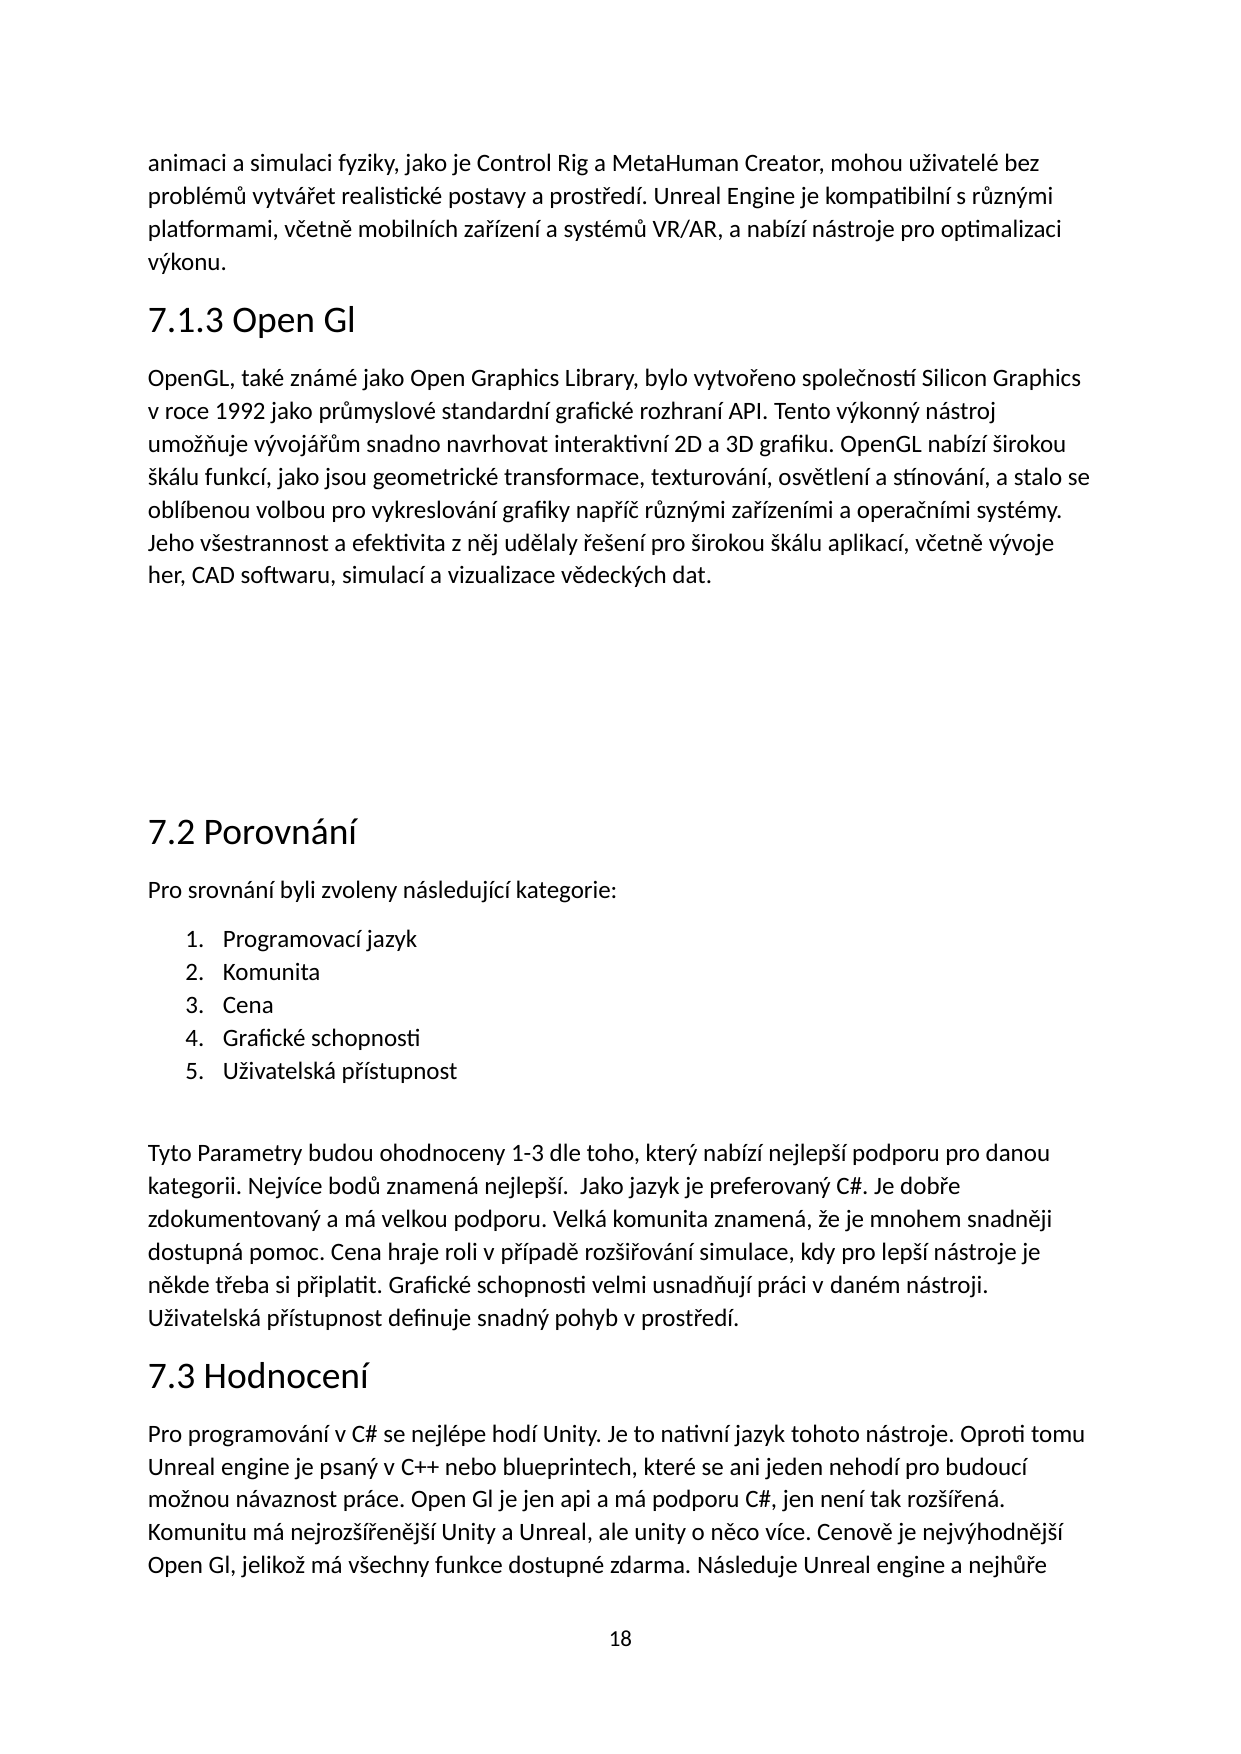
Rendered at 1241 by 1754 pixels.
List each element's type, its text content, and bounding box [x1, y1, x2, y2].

text Tyto Parametry budou ohodnoceny 1-3 dle toho, který nabízí nejlepší podporu pro danou kategorii. Nejvíce bodů znamená nejlepší. Jako jazyk je preferovaný C#. Je dobře zdokumentovaný a má velkou podporu. Velká komunita znamená, že je mnohem snadněji dostupná pomoc. Cena hraje roli v případě rozšiřování simulace, kdy pro lepší nástroje je někde třeba si připlatit. Grafické schopnosti velmi usnadňují práci v daném nástroji. Uživatelská přístupnost definuje snadný pohyb v prostředí. [148, 1137, 1093, 1333]
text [148, 1418, 1093, 1580]
list Grafické schopnosti [185, 1022, 1093, 1053]
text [148, 148, 1093, 277]
list Uživatelská přístupnost [185, 1055, 1093, 1086]
text Pro srovnání byli zvoleny následující kategorie: [148, 874, 1093, 904]
list Komunita [185, 956, 1093, 987]
list Programovací jazyk [185, 923, 1093, 954]
text OpenGL, také známé jako Open Graphics Library, bylo vytvořeno společností Silicon Graphics v roce 1992 jako průmyslové standardní grafické rozhraní API. Tento výkonný nástroj umožňuje vývojářům snadno navrhovat interaktivní 2D a 3D grafiku. OpenGL nabízí širokou škálu funkcí, jako jsou geometrické transformace, texturování, osvětlení a stínování, a stalo se oblíbenou volbou pro vykreslování grafiky napříč různými zařízeními a operačními systémy. Jeho všestrannost a efektivita z něj udělaly řešení pro širokou škálu aplikací, včetně vývoje her, CAD softwaru, simulací a vizualizace vědeckých dat. [148, 362, 1093, 590]
list Cena [185, 989, 1093, 1020]
text 7.2 Porovnání [148, 808, 1093, 853]
text 7.3 Hodnocení [148, 1352, 1093, 1397]
text 7.1.3 Open Gl [148, 296, 1093, 342]
